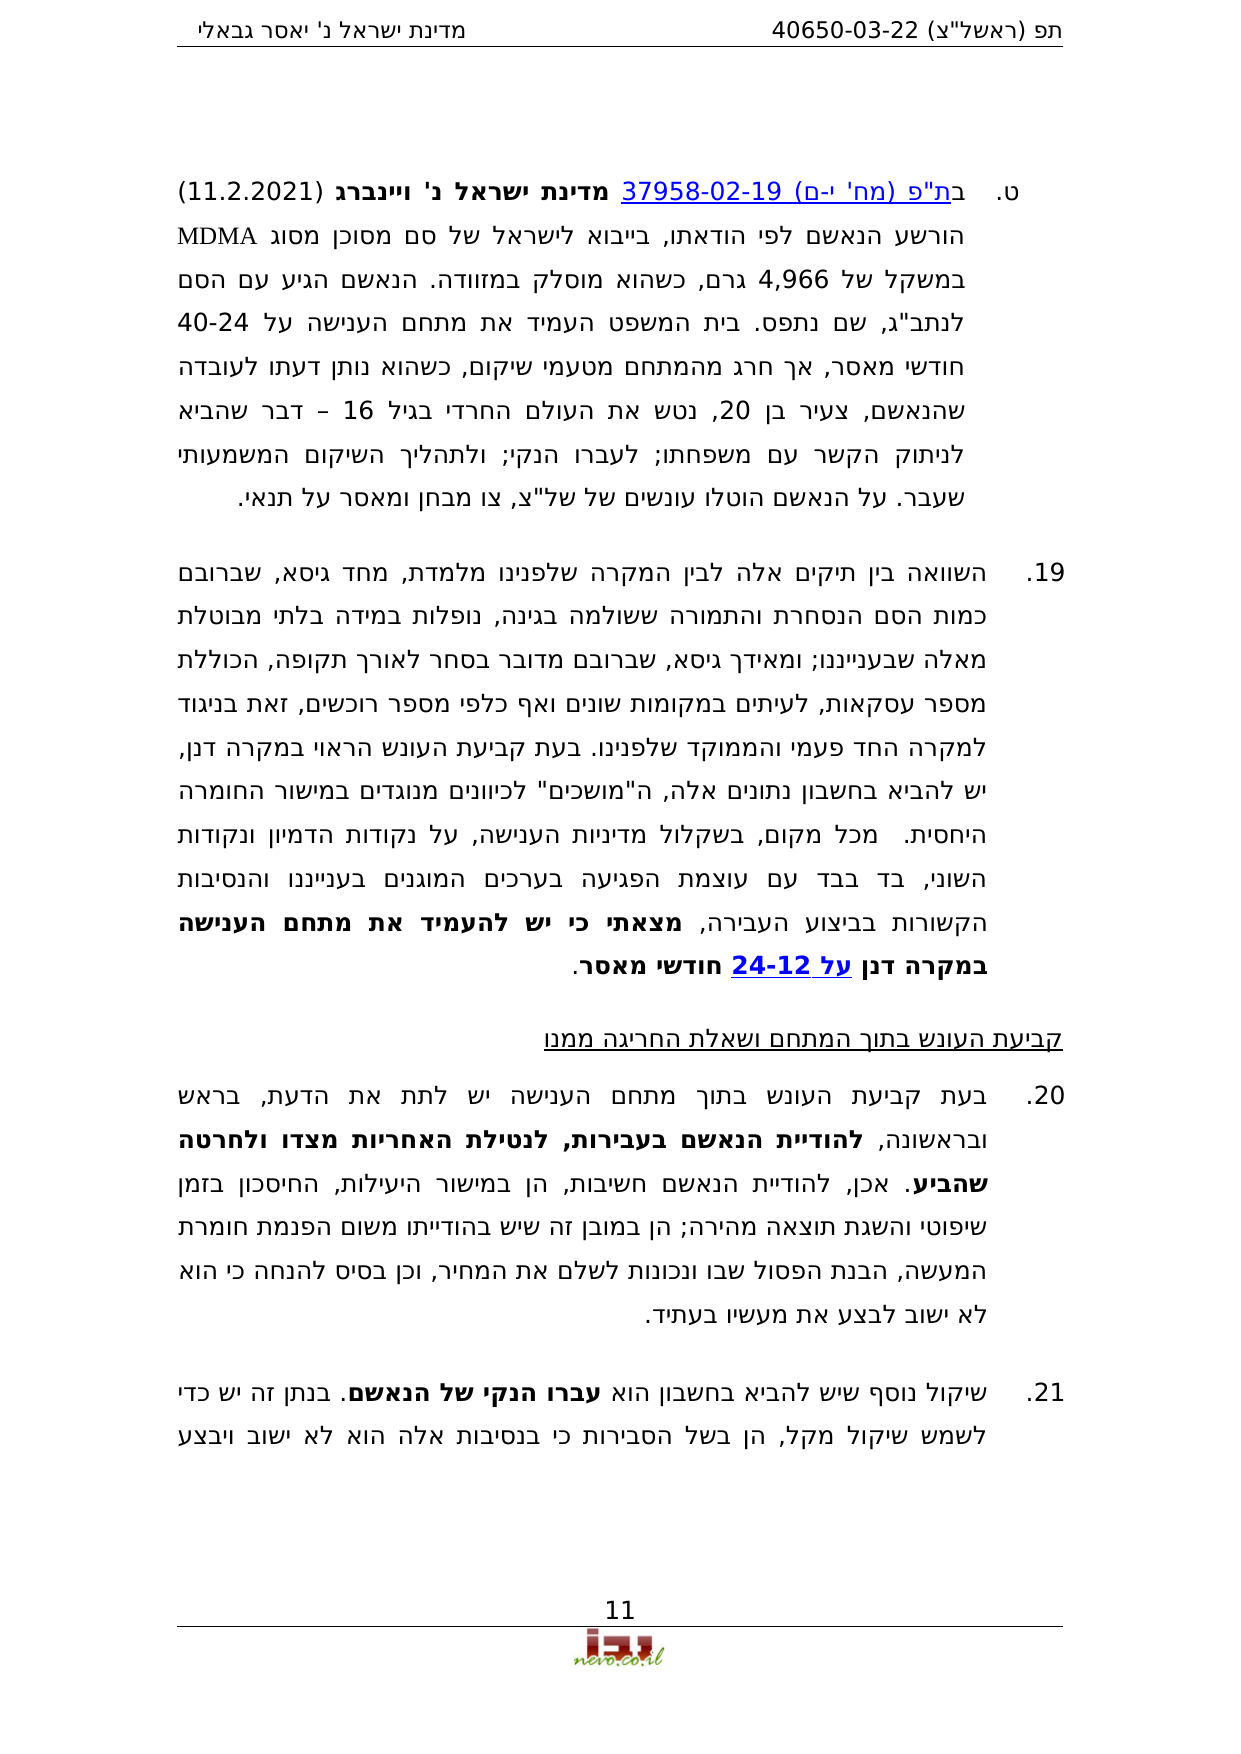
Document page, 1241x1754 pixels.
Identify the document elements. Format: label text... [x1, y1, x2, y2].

picture [574, 1628, 666, 1667]
list השוואה בין תיקים אלה לבין המקרה שלפנינו מלמדת, מחד גיסא, שברובם כמות הסם הנסחרת והתמורה ששולמה בגינה, נופלות במידה בלתי מבוטלת מאלה שבענייננו; ומאידך גיסא, שברובם מדובר בסחר לאורך תקופה, הכוללת מספר עסקאות, לעיתים במקומות שונים ואף כלפי מספר רוכשים, זאת בניגוד למקרה החד פעמי והממוקד שלפנינו. בעת קביעת העונש הראוי במקרה דנן, יש להביא בחשבון נתונים אלה, ה"מושכים" לכיוונים מנוגדים במישור החומרה היחסית. מכל מקום, בשקלול מדיניות הענישה, על נקודות הדמיון ונקודות השוני, בד בבד עם עוצמת הפגיעה בערכים המוגנים בענייננו והנסיבות הקשורות בביצוע העבירה, מצאתי כי יש להעמיד את מתחם הענישה במקרה דנן על 24-12 חודשי מאסר. [177, 558, 1026, 981]
text קביעת העונש בתוך המתחם ושאלת החריגה ממנו [177, 1024, 1063, 1053]
list בעת קביעת העונש בתוך מתחם הענישה יש לתת את הדעת, בראש ובראשונה, להודיית הנאשם בעבירות, לנטילת האחריות מצדו ולחרטה שהביע. אכן, להודיית הנאשם חשיבות, הן במישור היעילות, החיסכון בזמן שיפוטי והשגת תוצאה מהירה; הן במובן זה שיש בהודייתו משום הפנמת חומרת המעשה, הבנת הפסול שבו ונכונות לשלם את המחיר, וכן בסיס להנחה כי הוא לא ישוב לבצע את מעשיו בעתיד. [177, 1081, 1026, 1329]
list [177, 1378, 1026, 1451]
list בת"פ (מח' י-ם) 37958-02-19 מדינת ישראל נ' ויינברג (11.2.2021) הורשע הנאשם לפי הודאתו, בייבוא לישראל של סם מסוכן מסוג MDMA במשקל של 4,966 גרם, כשהוא מוסלק במזוודה. הנאשם הגיע עם הסם לנתב"ג, שם נתפס. בית המשפט העמיד את מתחם הענישה על 40-24 חודשי מאסר, אך חרג מהמתחם מטעמי שיקום, כשהוא נותן דעתו לעובדה שהנאשם, צעיר בן 20, נטש את העולם החרדי בגיל 16 – דבר שהביא לניתוק הקשר עם משפחתו; לעברו הנקי; ולתהליך השיקום המשמעותי שעבר. על הנאשם הוטלו עונשים של של"צ, צו מבחן ומאסר על תנאי. [177, 177, 995, 513]
